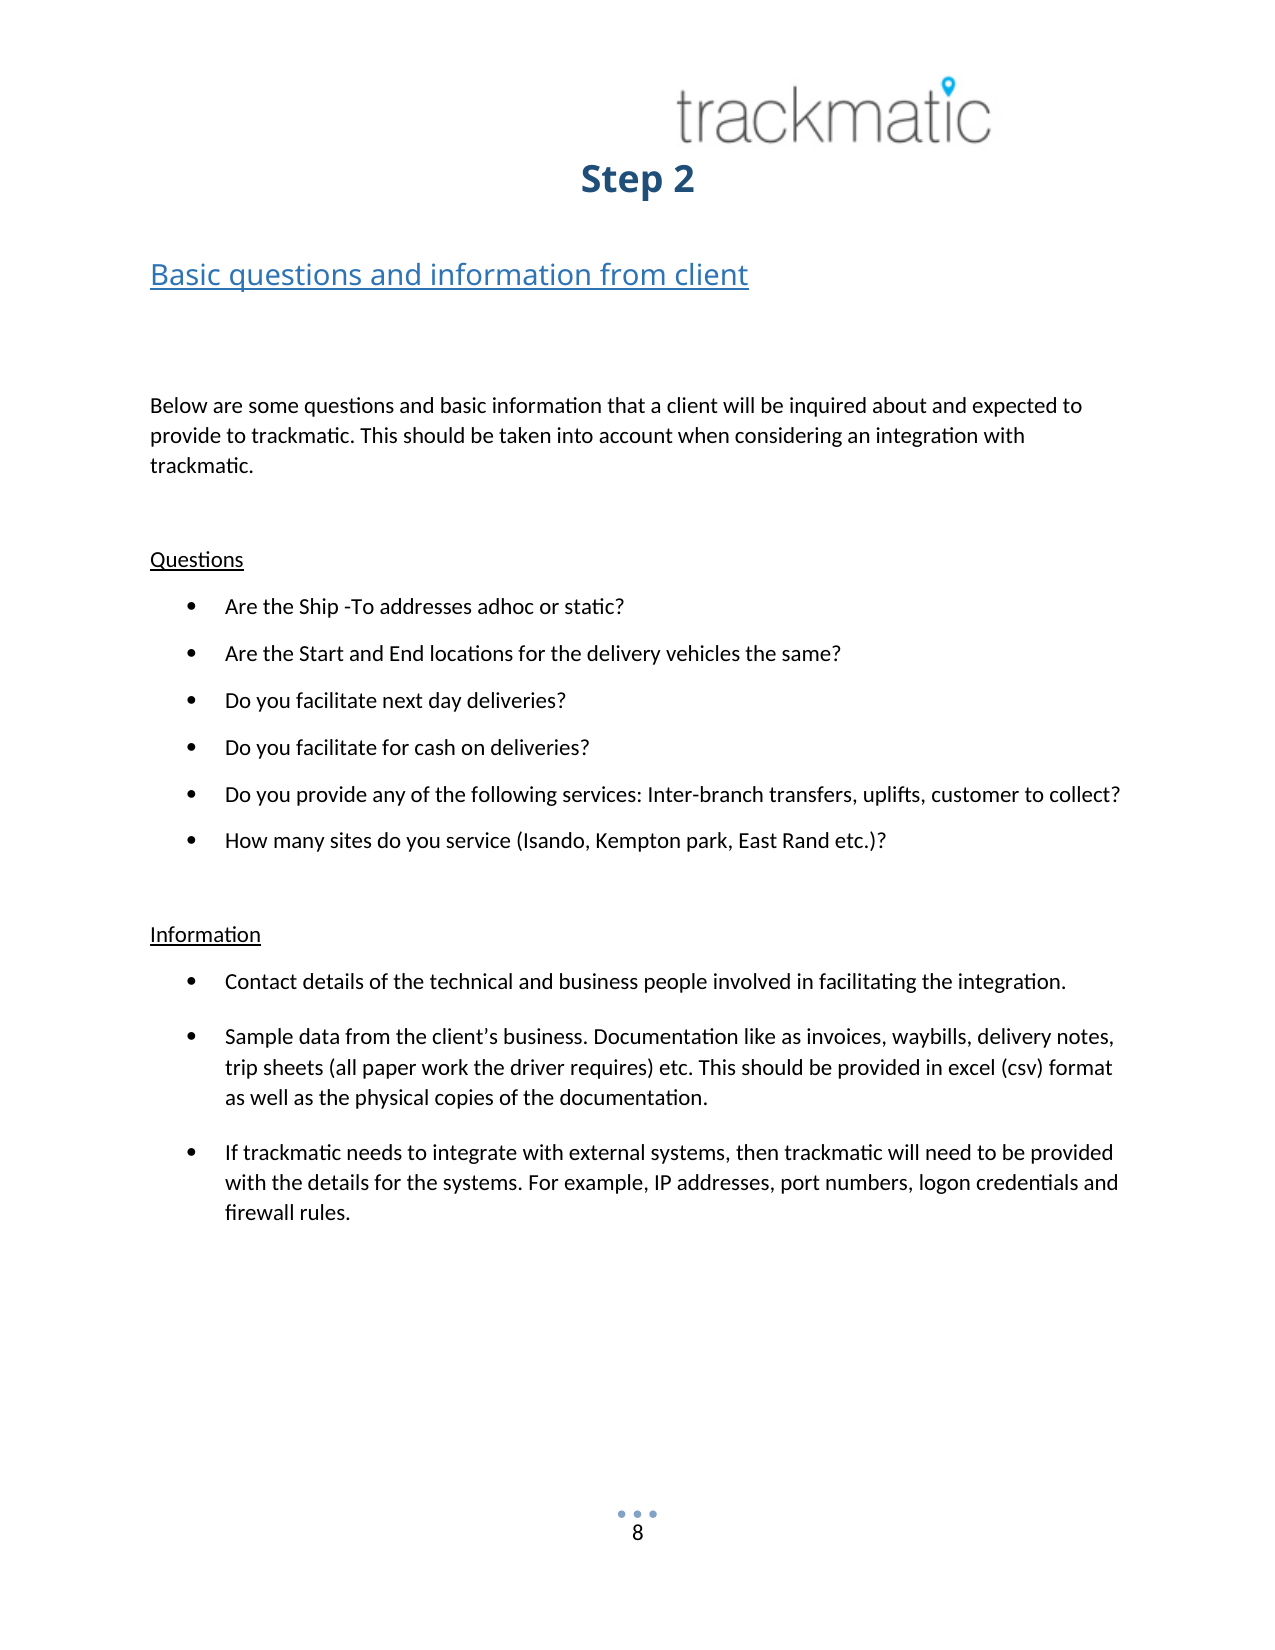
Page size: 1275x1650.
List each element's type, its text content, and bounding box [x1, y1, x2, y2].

list Do you facilitate for cash on deliveries? [187, 733, 1125, 761]
list How many sites do you service (Isando, Kempton park, East Rand etc.)? [187, 827, 1125, 854]
list If trackmatic needs to integrate with external systems, then trackmatic will need to be provided with the details for the systems. For example, IP addresses, port numbers, logon credentials and firewall rules. [187, 1138, 1125, 1226]
text Information [150, 920, 1125, 948]
text Questions [150, 545, 1125, 573]
list Contact details of the technical and business people involved in facilitating the integration. [187, 967, 1125, 995]
list Sample data from the client’s business. Documentation like as invoices, waybills, delivery notes, trip sheets (all paper work the driver requires) etc. This should be provided in excel (csv) format as well as the physical copies of the documentation. [187, 1022, 1125, 1111]
subtitle Step 2 [150, 153, 1125, 204]
list Are the Ship -To addresses adhoc or static? [187, 592, 1125, 620]
text Below are some questions and basic information that a client will be inquired about and expected to provide to trackmatic. This should be taken into account when considering an integration with trackmatic. [150, 391, 1125, 479]
list Do you provide any of the following services: Inter-branch transfers, uplifts, customer to collect? [187, 780, 1125, 808]
list Are the Start and End locations for the delivery vehicles the same? [187, 639, 1125, 667]
subtitle Basic questions and information from client [150, 254, 1125, 294]
list Do you facilitate next day deliveries? [187, 686, 1125, 714]
picture [676, 75, 1125, 149]
